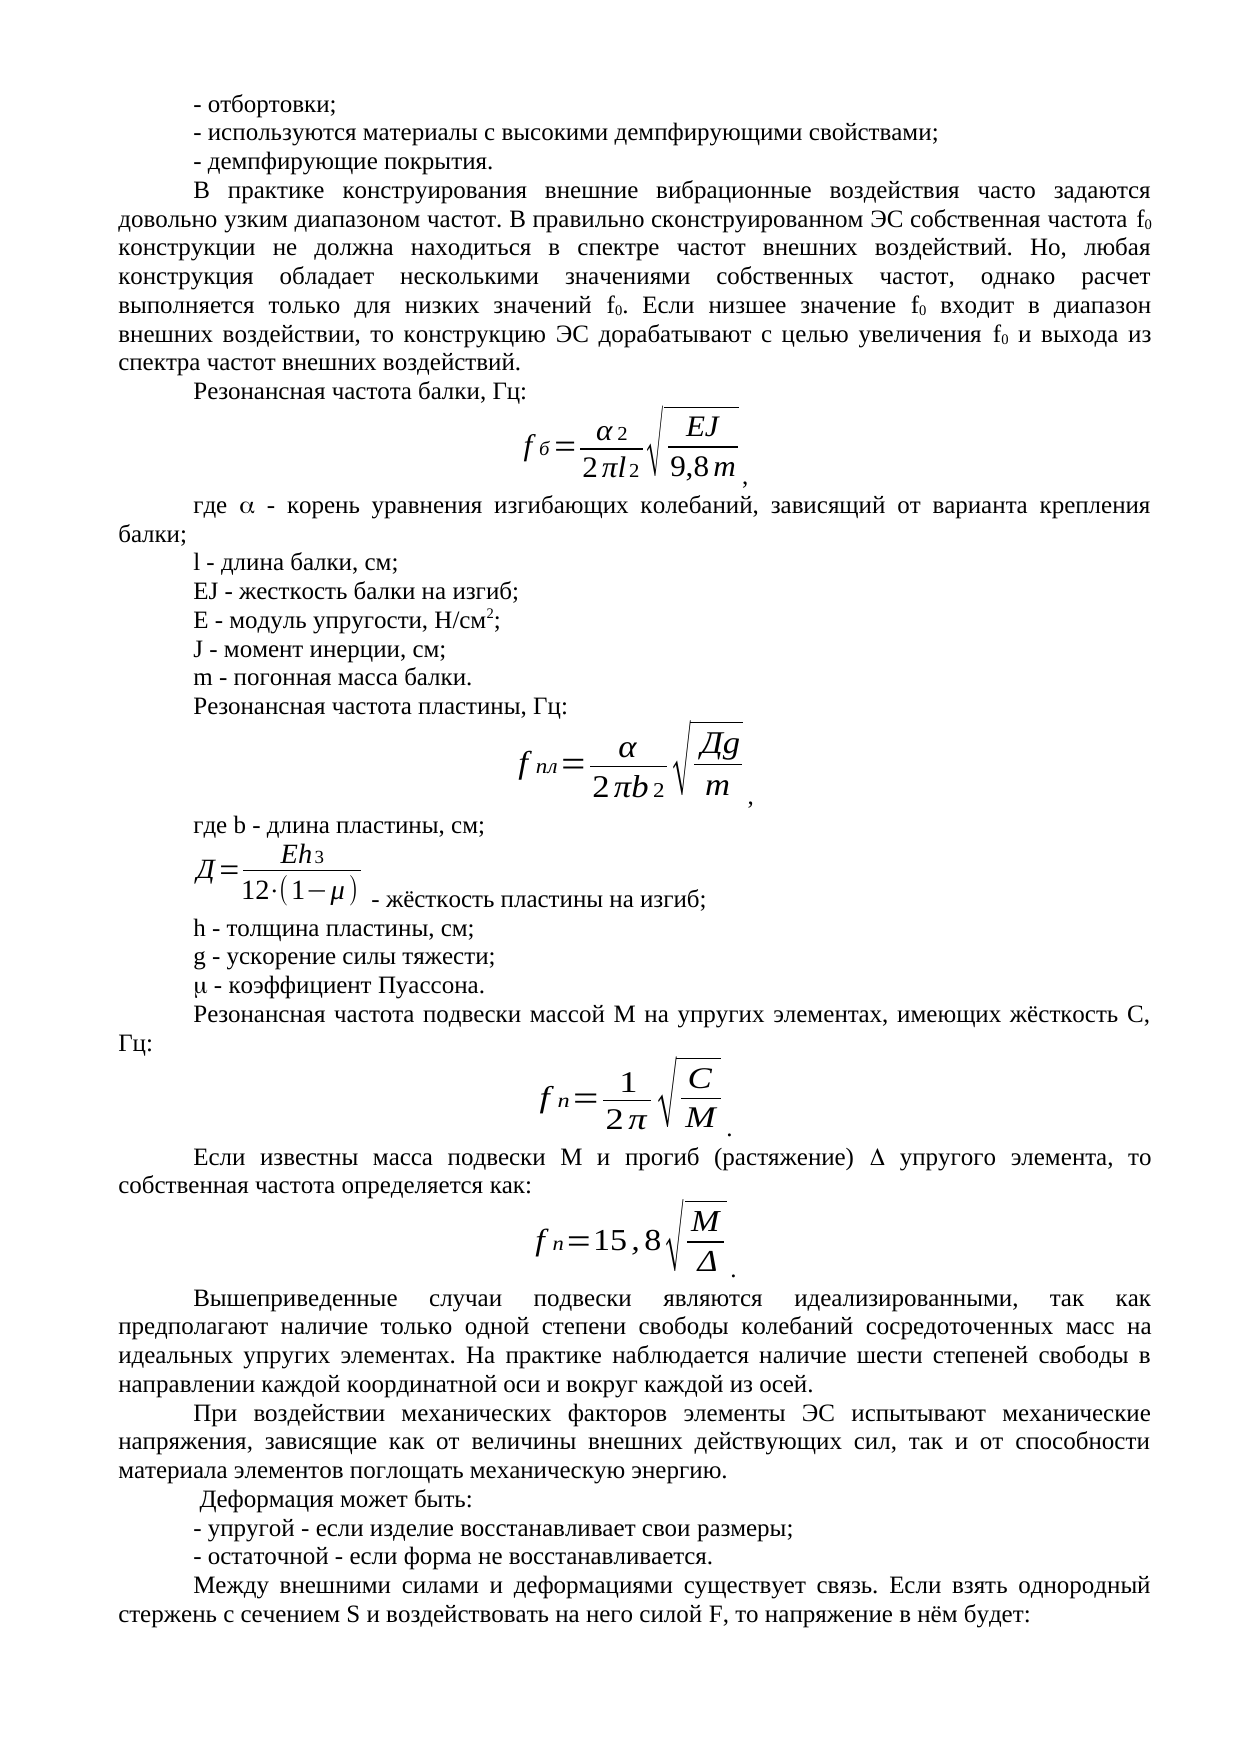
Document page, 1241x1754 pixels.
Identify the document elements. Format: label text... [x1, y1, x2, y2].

text - отбортовки; [118, 89, 1152, 117]
text , [118, 405, 1152, 490]
text . [118, 1056, 1152, 1142]
text m - погонная масса балки. [118, 662, 1152, 691]
text - жёсткость пластины на изгиб; [118, 838, 1152, 913]
text При воздействии механических факторов элементы ЭС испытывают механические напряжения, зависящие как от величины внешних действующих сил, так и от способности материала элементов поглощать механическую энергию. [118, 1398, 1152, 1484]
text l - длина балки, см; [118, 547, 1152, 576]
text Резонансная частота пластины, Гц: [118, 691, 1152, 720]
text h - толщина пластины, см; [118, 913, 1152, 941]
text - упругой - если изделие восстанавливает свои размеры; [118, 1513, 1152, 1541]
text Если известны масса подвески М и прогиб (растяжение) упругого элемента, то собственная частота определяется как: [118, 1142, 1152, 1199]
text - используются материалы с высокими демпфирующими свойствами; [118, 117, 1152, 146]
text - коэффициент Пуассона. [118, 970, 1152, 999]
text В практике конструирования внешние вибрационные воздействия часто задаются довольно узким диапазоном частот. В правильно сконструированном ЭС собственная частота f0 конструкции не должна находиться в спектре частот внешних воздействий. Но, любая конструкция обладает несколькими значениями собственных частот, однако расчет выполняется только для низких значений f0. Если низшее значение f0 входит в диапазон внешних воздействии, то конструкцию ЭС дорабатывают с целью увеличения f0 и выхода из спектра частот внешних воздействий. [118, 175, 1152, 376]
text где b - длина пластины, см; [118, 810, 1152, 838]
text J - момент инерции, см; [118, 634, 1152, 662]
text Между внешними силами и деформациями существует связь. Если взять однородный стержень с сечением S и воздействовать на него силой F, то напряжение в нём будет: [118, 1570, 1152, 1628]
text , [118, 720, 1152, 810]
text E - модуль упругости, Н/см2; [118, 605, 1152, 634]
text Вышеприведенные случаи подвески являются идеализированными, так как предполагают наличие только одной степени свободы колебаний сосредоточенных масс на идеальных упругих элементах. На практике наблюдается наличие шести степеней свободы в направлении каждой координатной оси и вокруг каждой из осей. [118, 1283, 1152, 1398]
text g - ускорение силы тяжести; [118, 941, 1152, 970]
text Резонансная частота подвески массой М на упругих элементах, имеющих жёсткость С, Гц: [118, 999, 1152, 1056]
text - остаточной - если форма не восстанавливается. [118, 1541, 1152, 1570]
text Резонансная частота балки, Гц: [118, 376, 1152, 405]
text EJ - жесткость балки на изгиб; [118, 576, 1152, 605]
text Деформация может быть: [118, 1484, 1152, 1513]
text где - корень уравнения изгибающих колебаний, зависящий от варианта крепления балки; [118, 490, 1152, 547]
text - демпфирующие покрытия. [118, 146, 1152, 175]
text . [118, 1199, 1152, 1283]
